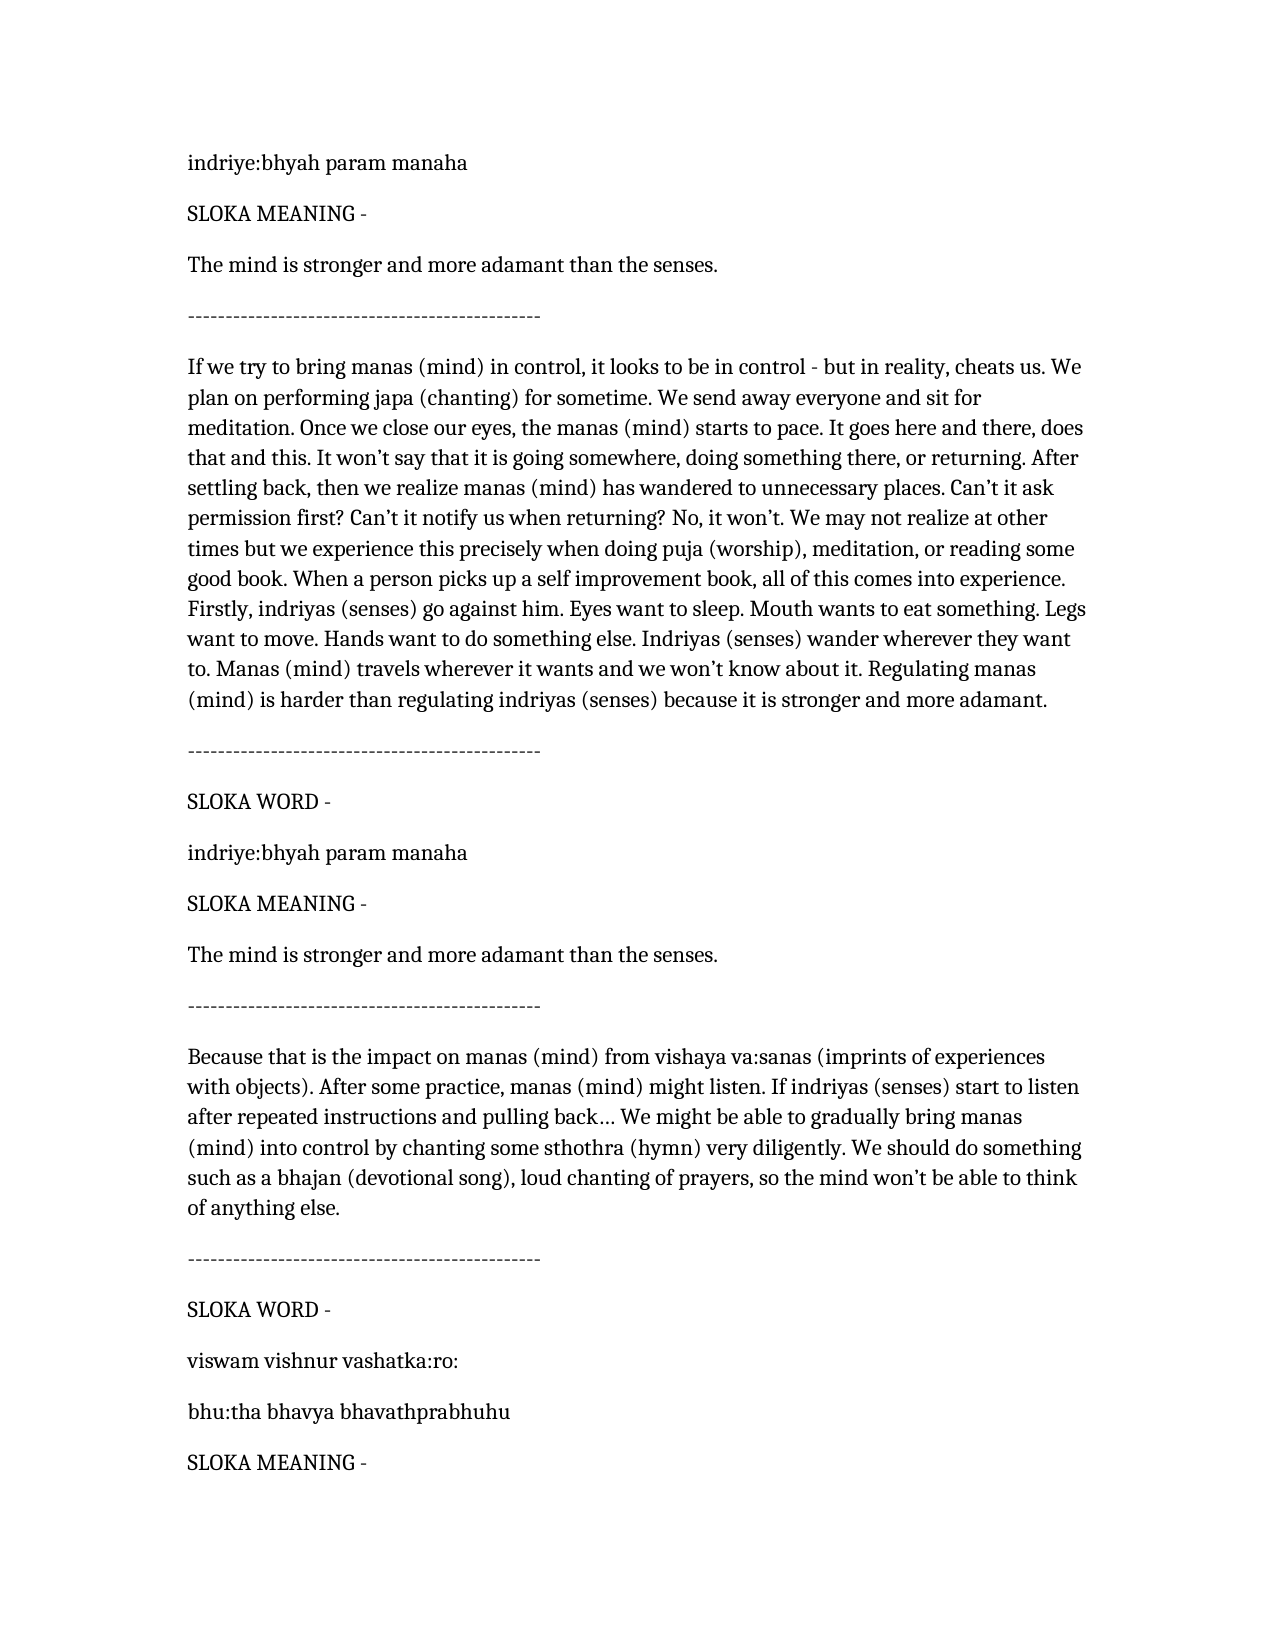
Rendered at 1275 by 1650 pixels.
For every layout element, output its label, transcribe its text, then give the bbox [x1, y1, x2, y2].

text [187, 1246, 1087, 1272]
text SLOKA MEANING - [187, 1450, 1087, 1476]
text SLOKA WORD - [187, 1297, 1087, 1323]
text SLOKA WORD - [187, 788, 1087, 815]
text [187, 303, 1087, 329]
text ----------------------------------------------- [187, 993, 1087, 1019]
text If we try to bring manas (mind) in control, it looks to be in control - but in reality, cheats us. We plan on performing japa (chanting) for sometime. We send away everyone and sit for meditation. Once we close our eyes, the manas (mind) starts to pace. It goes here and there, does that and this. It won’t say that it is going somewhere, doing something there, or returning. After settling back, then we realize manas (mind) has wandered to unnecessary places. Can’t it ask permission first? Can’t it notify us when returning? No, it won’t. We may not realize at other times but we experience this precisely when doing puja (worship), meditation, or reading some good book. When a person picks up a self improvement book, all of this comes into experience. Firstly, indriyas (senses) go against him. Eyes want to sleep. Mouth wants to eat something. Legs want to move. Hands want to do something else. Indriyas (senses) wander wherever they want to. Manas (mind) travels wherever it wants and we won’t know about it. Regulating manas (mind) is harder than regulating indriyas (senses) because it is stronger and more adamant. [187, 354, 1087, 713]
text SLOKA MEANING - [187, 201, 1087, 227]
text ----------------------------------------------- [187, 737, 1087, 764]
text indriye:bhyah param manaha [187, 150, 1087, 176]
text The mind is stronger and more adamant than the senses. [187, 252, 1087, 278]
text The mind is stronger and more adamant than the senses. [187, 942, 1087, 968]
text viswam vishnur vashatka:ro: [187, 1348, 1087, 1374]
text Because that is the impact on manas (mind) from vishaya va:sanas (imprints of experiences with objects). After some practice, manas (mind) might listen. If indriyas (senses) start to listen after repeated instructions and pulling back… We might be able to gradually bring manas (mind) into control by chanting some sthothra (hymn) very diligently. We should do something such as a bhajan (devotional song), loud chanting of prayers, so the mind won’t be able to think of anything else. [187, 1044, 1087, 1221]
text SLOKA MEANING - [187, 891, 1087, 917]
text bhu:tha bhavya bhavathprabhuhu [187, 1399, 1087, 1425]
text indriye:bhyah param manaha [187, 839, 1087, 866]
